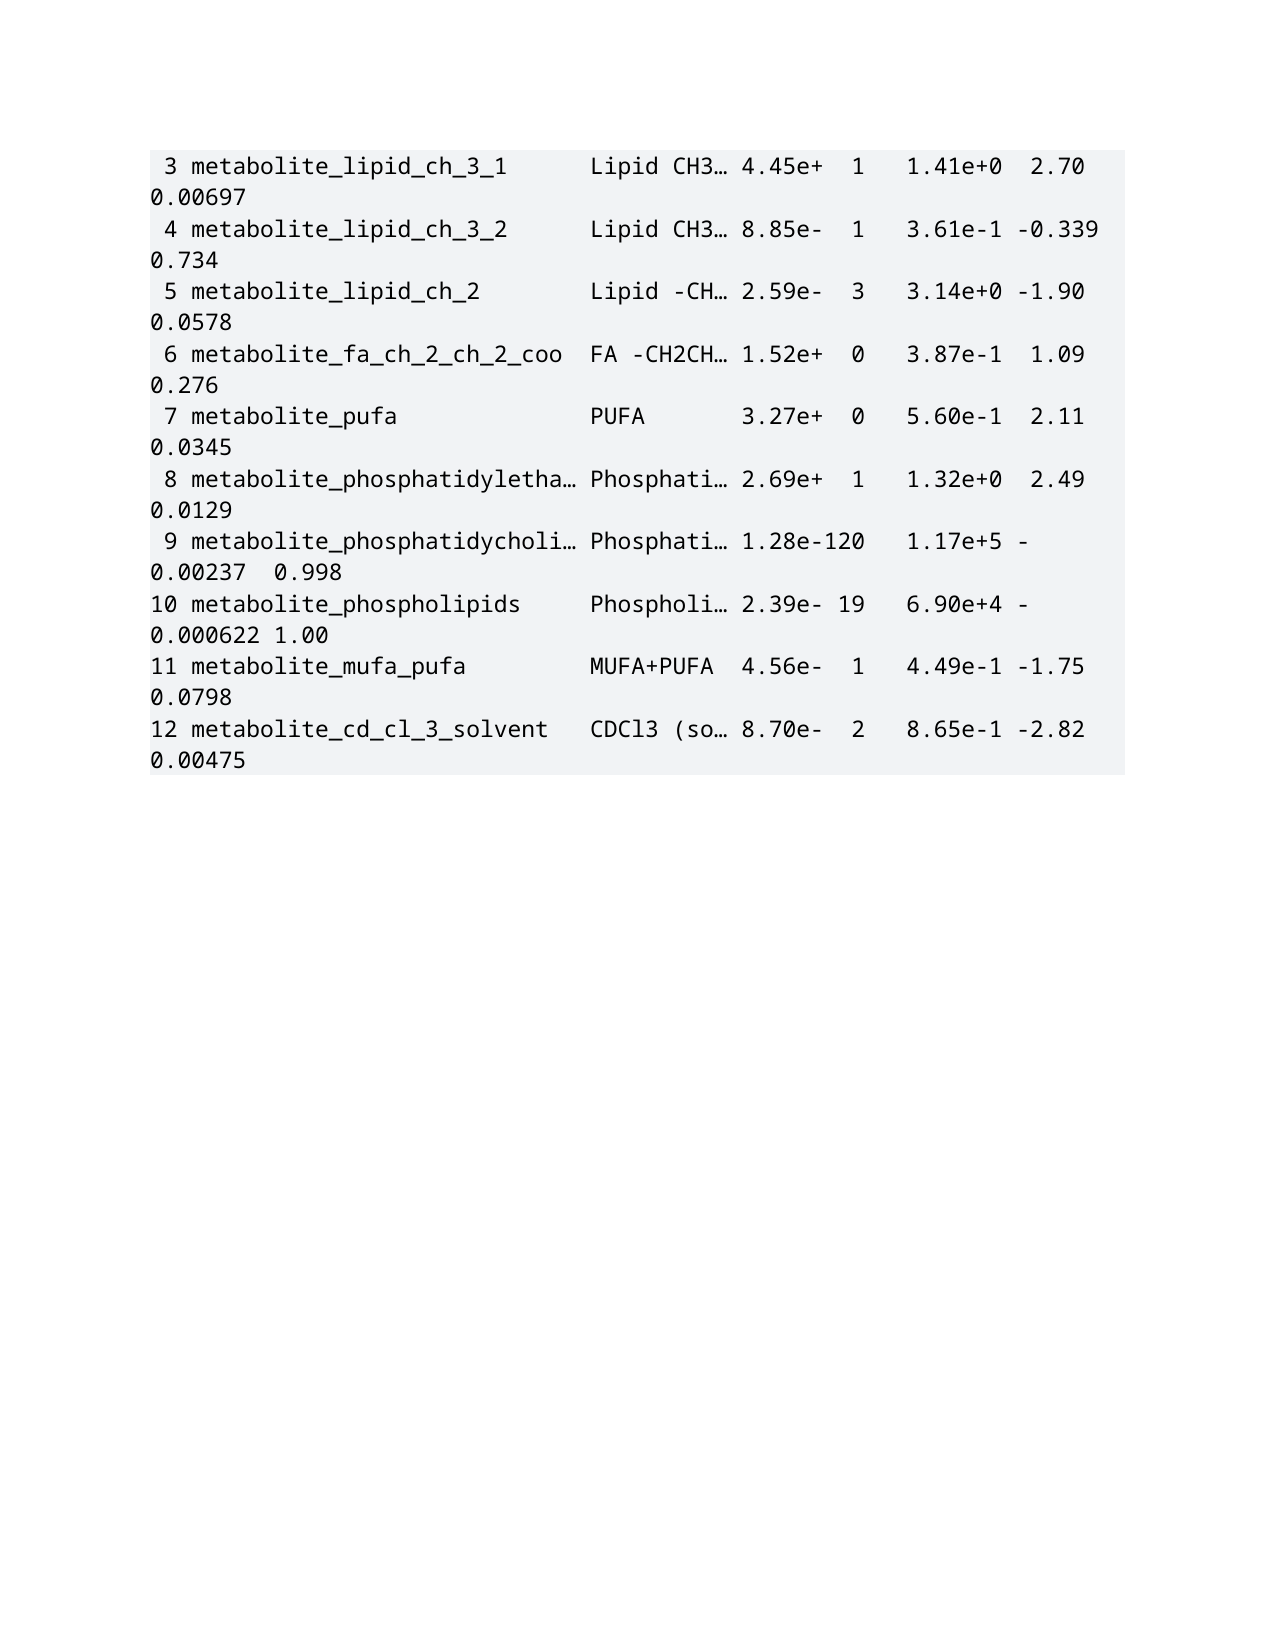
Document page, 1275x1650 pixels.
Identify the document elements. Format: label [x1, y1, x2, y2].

text [150, 150, 1125, 775]
